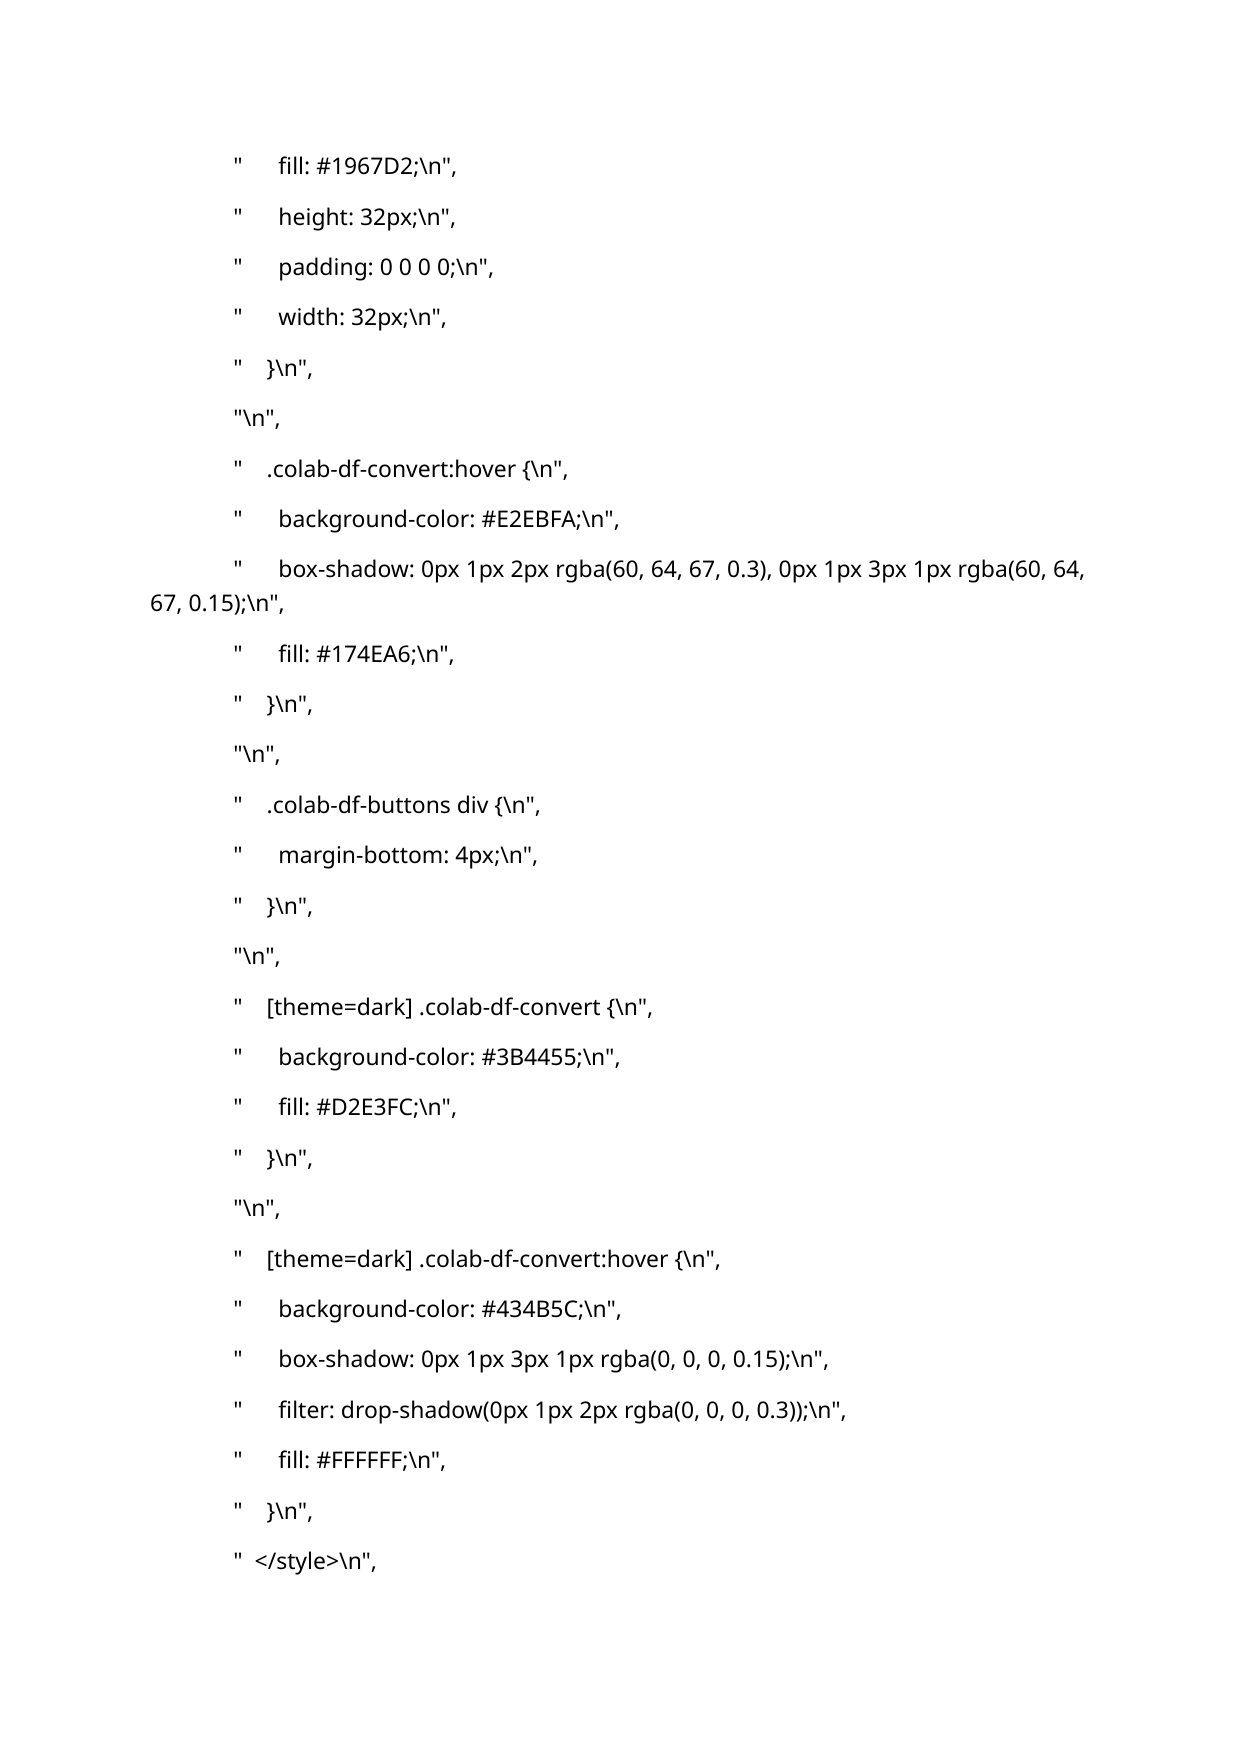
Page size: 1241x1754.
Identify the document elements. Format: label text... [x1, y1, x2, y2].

text " background-color: #434B5C;\n", [150, 1293, 1090, 1324]
text "\n", [150, 402, 1090, 433]
text " }\n", [150, 1494, 1090, 1526]
text "\n", [150, 940, 1090, 971]
text " fill: #174EA6;\n", [150, 637, 1090, 669]
text " padding: 0 0 0 0;\n", [150, 251, 1090, 282]
text " [theme=dark] .colab-df-convert {\n", [150, 990, 1090, 1022]
text " box-shadow: 0px 1px 2px rgba(60, 64, 67, 0.3), 0px 1px 3px 1px rgba(60, 64, 67, 0.15);\n", [150, 553, 1090, 618]
text " background-color: #E2EBFA;\n", [150, 503, 1090, 534]
text " filter: drop-shadow(0px 1px 2px rgba(0, 0, 0, 0.3));\n", [150, 1394, 1090, 1425]
text " fill: #FFFFFF;\n", [150, 1444, 1090, 1475]
text " }\n", [150, 1142, 1090, 1173]
text " }\n", [150, 688, 1090, 719]
text "\n", [150, 738, 1090, 769]
text " fill: #D2E3FC;\n", [150, 1091, 1090, 1122]
text " fill: #1967D2;\n", [150, 150, 1090, 181]
text "\n", [150, 1192, 1090, 1223]
text " .colab-df-buttons div {\n", [150, 789, 1090, 820]
text " </style>\n", [150, 1545, 1090, 1576]
text " }\n", [150, 352, 1090, 383]
text " }\n", [150, 889, 1090, 921]
text " background-color: #3B4455;\n", [150, 1041, 1090, 1072]
text " margin-bottom: 4px;\n", [150, 839, 1090, 870]
text " box-shadow: 0px 1px 3px 1px rgba(0, 0, 0, 0.15);\n", [150, 1343, 1090, 1374]
text " width: 32px;\n", [150, 301, 1090, 332]
text " .colab-df-convert:hover {\n", [150, 452, 1090, 484]
text " [theme=dark] .colab-df-convert:hover {\n", [150, 1242, 1090, 1274]
text " height: 32px;\n", [150, 200, 1090, 232]
